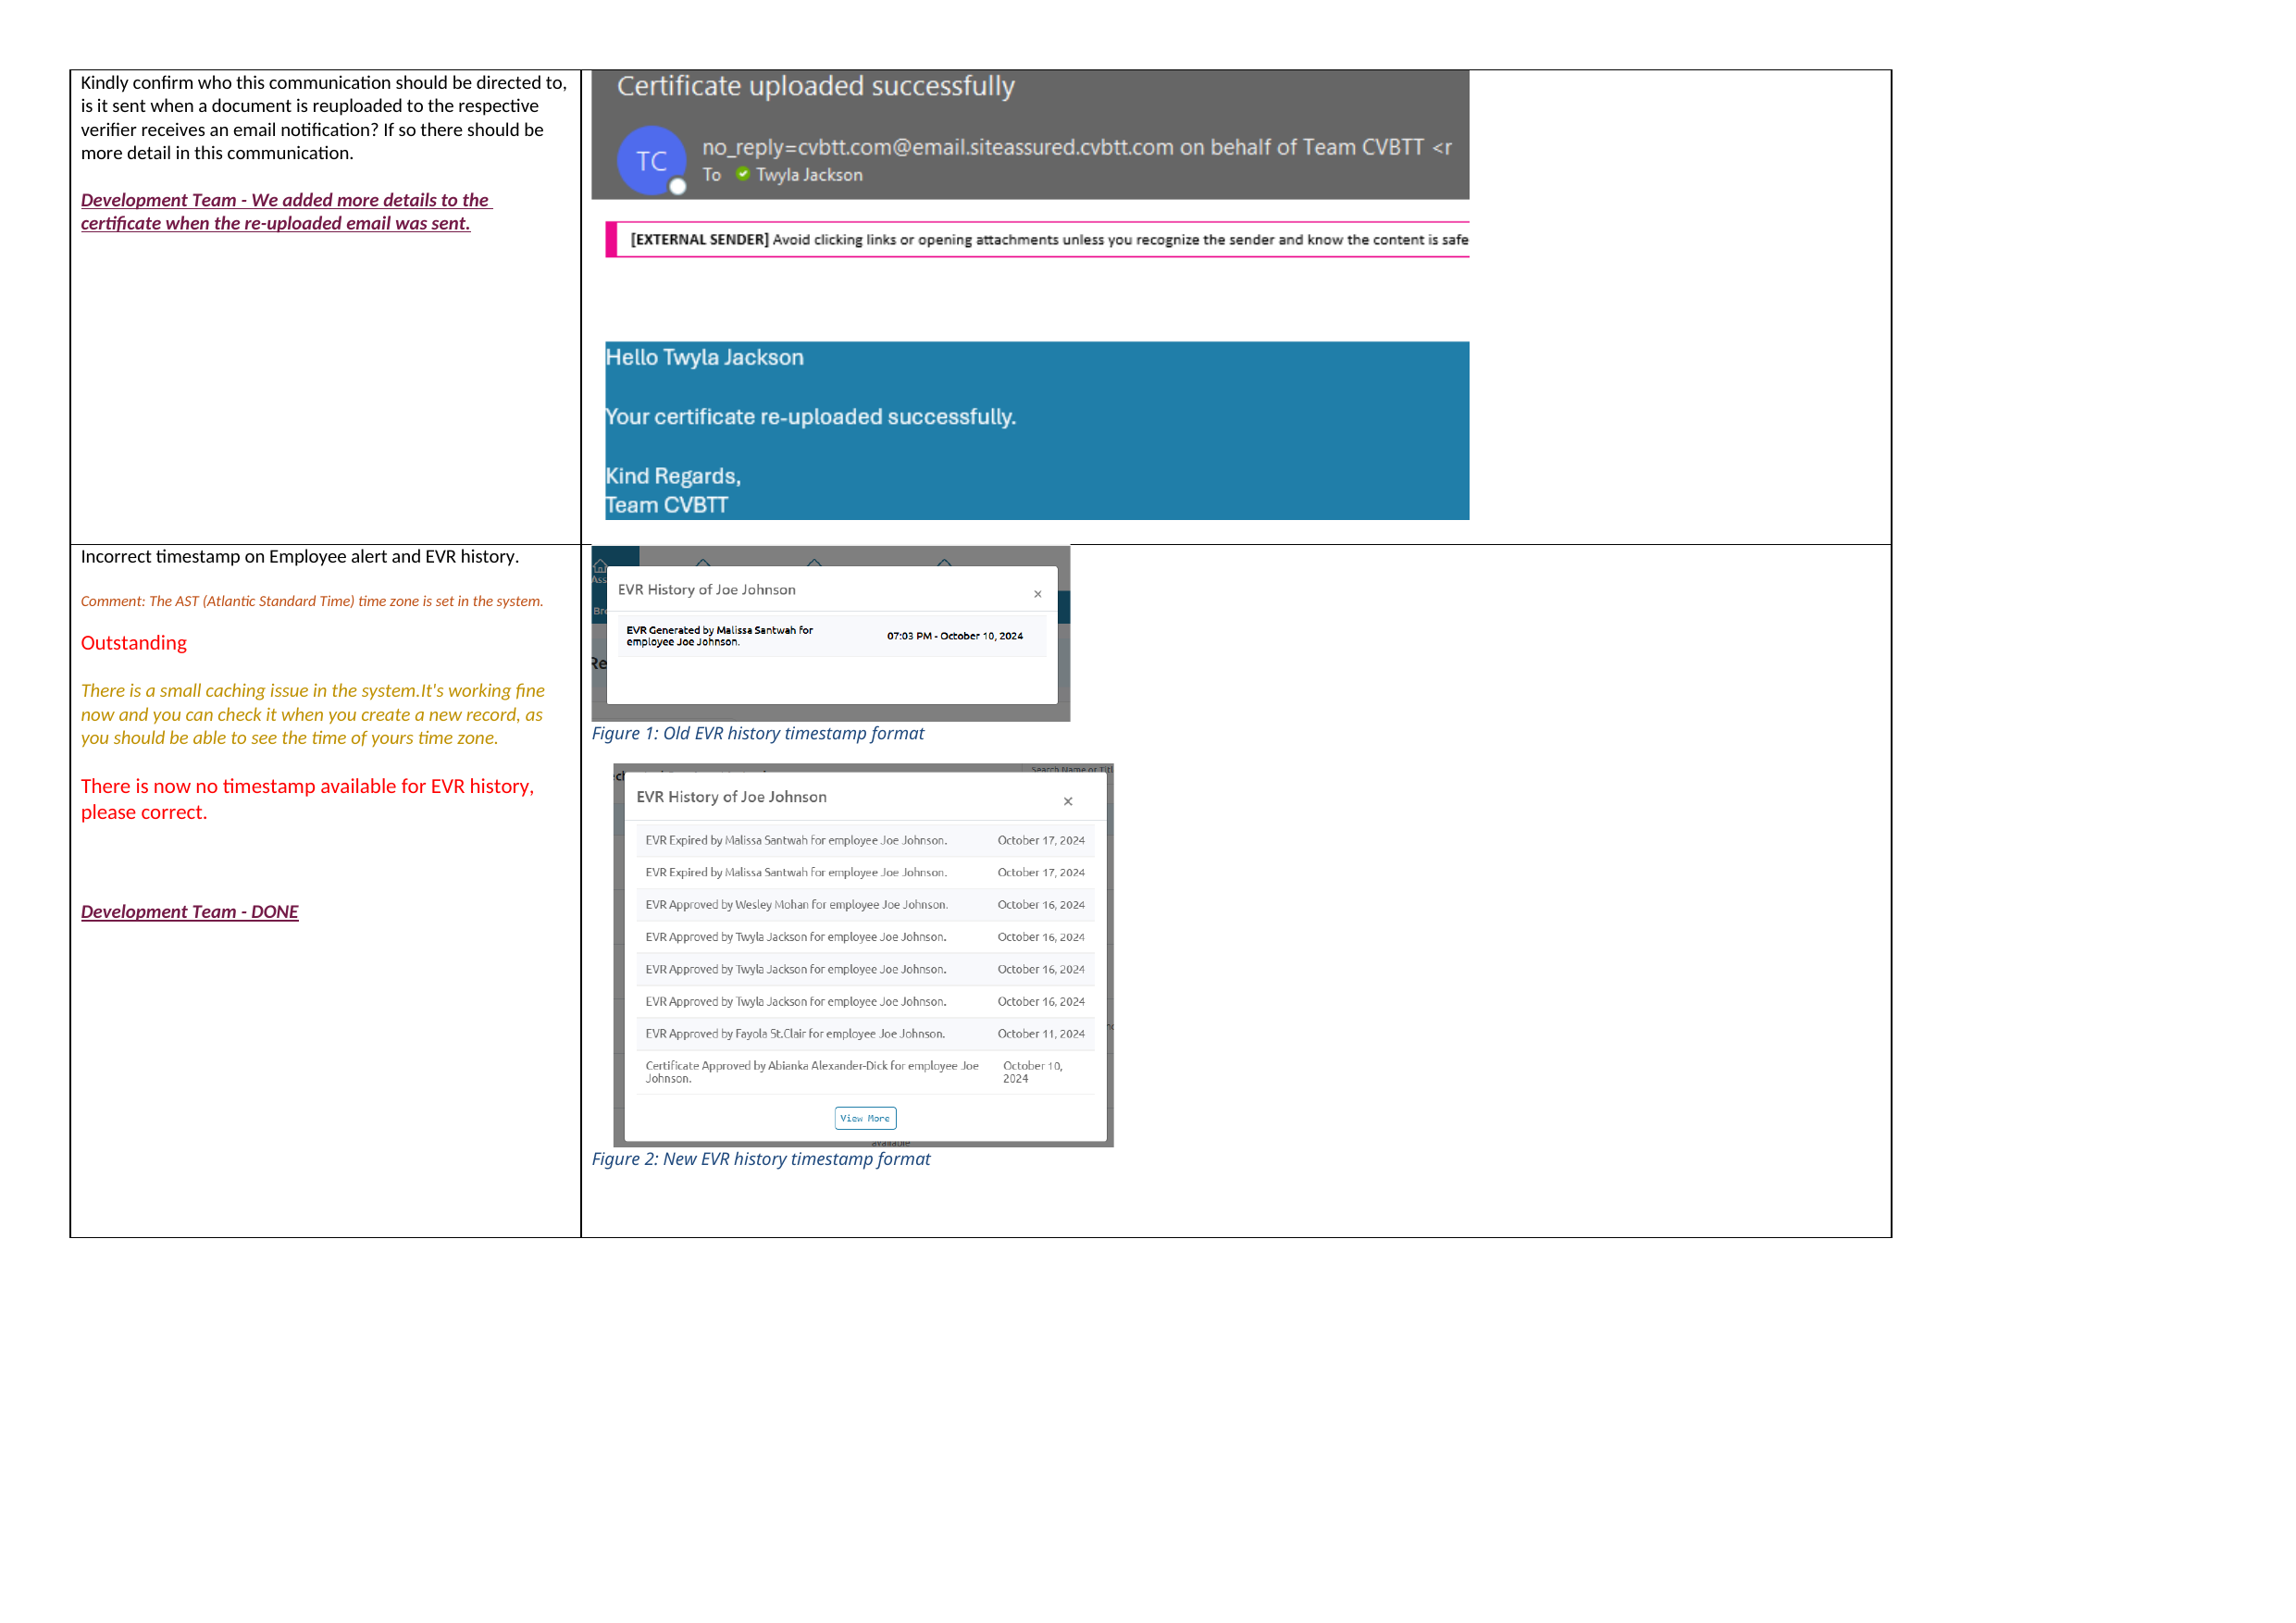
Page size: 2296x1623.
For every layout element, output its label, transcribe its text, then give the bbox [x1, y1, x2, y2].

picture [591, 70, 1470, 520]
table_cell Figure 1: Old EVR history timestamp format Figure 2: New EVR history timestamp format [582, 545, 1891, 1237]
table_cell Incorrect timestamp on Employee alert and EVR history. Comment: The AST (Atlantic Standard Time) time zone is set in the system. Outstanding There is a small caching issue in the system.It's working fine now and you can check it when you create a new record, as you should be able to see the time of yours time zone. There is now no timestamp available for EVR history, please correct. Development Team - DONE [71, 545, 580, 1237]
table_header Kindly confirm who this communication should be directed to, is it sent when a document is reuploaded to the respective verifier receives an email notification? If so there should be more detail in this communication. Development Team - We added more details to the certificate when the re-uploaded email was sent. [71, 70, 580, 543]
table_header [582, 70, 1891, 543]
picture [613, 763, 1114, 1147]
picture [591, 544, 1071, 722]
